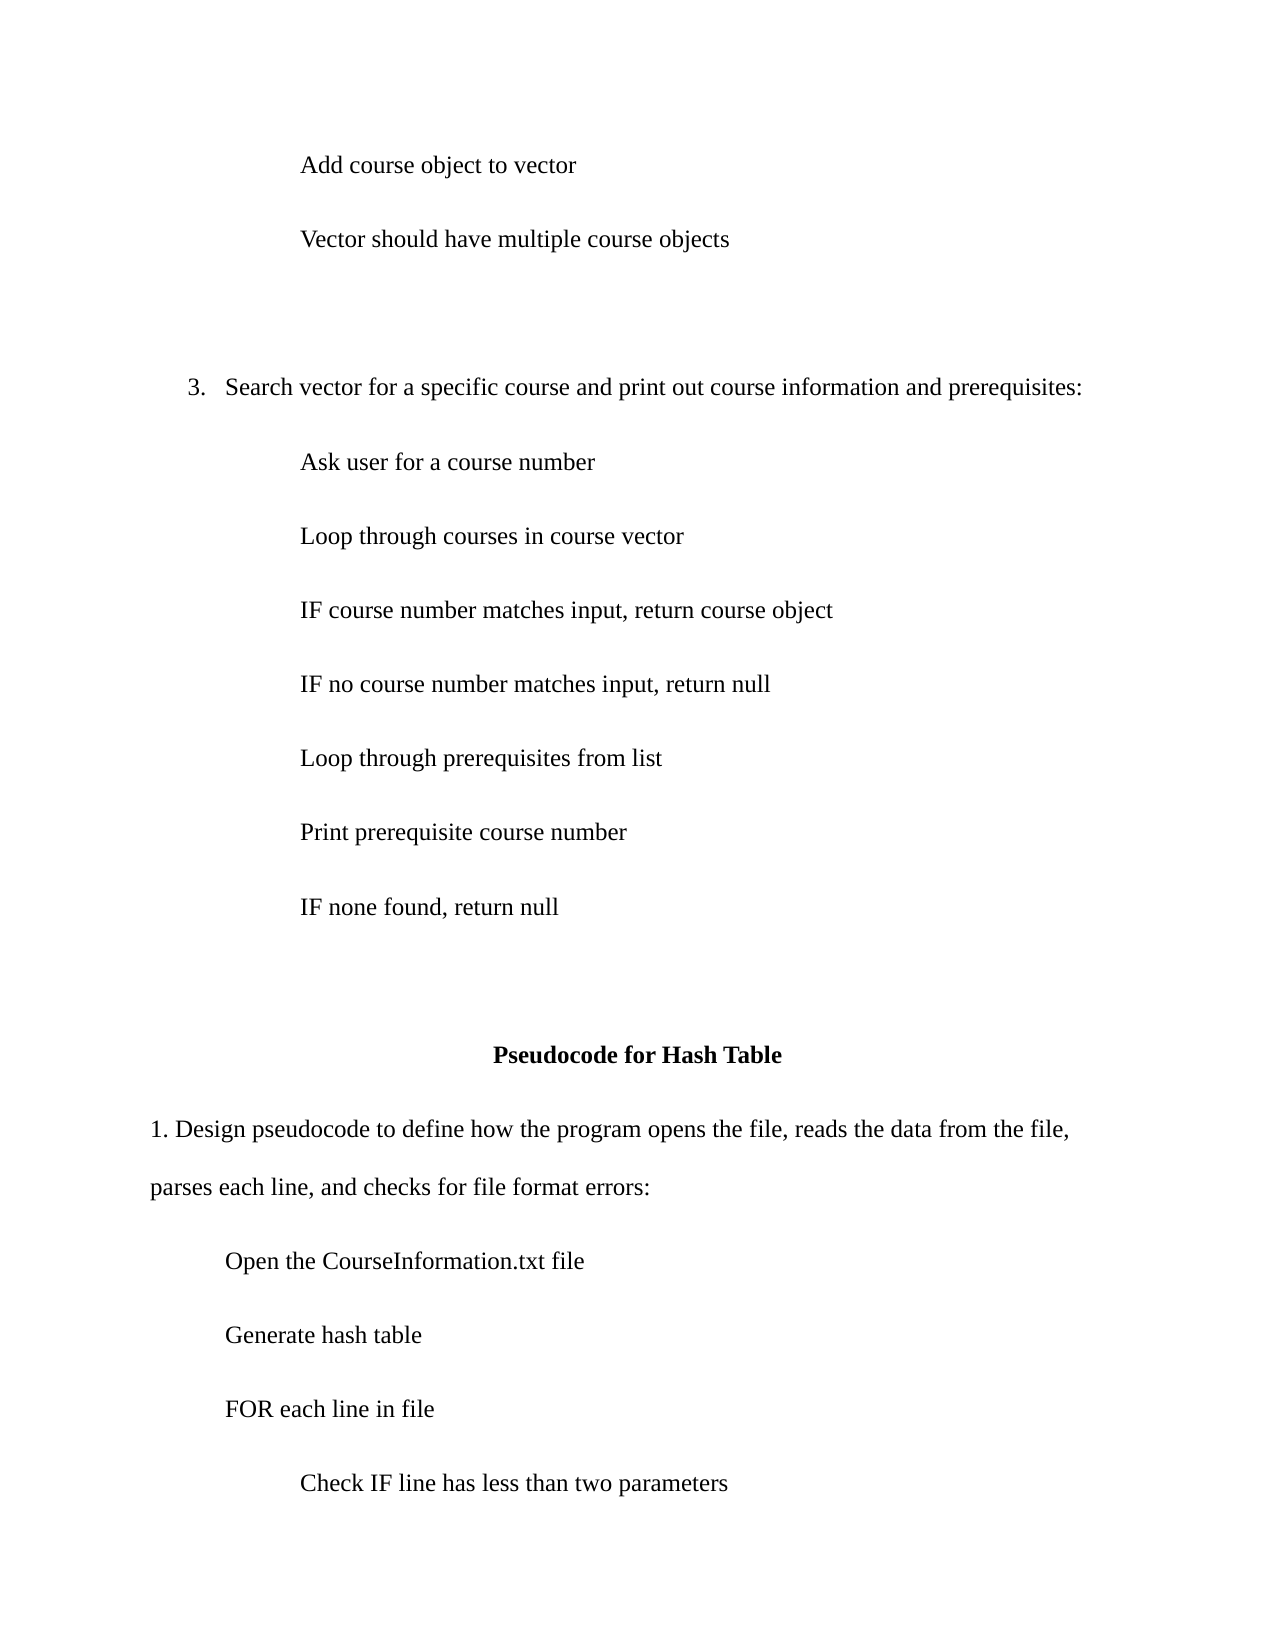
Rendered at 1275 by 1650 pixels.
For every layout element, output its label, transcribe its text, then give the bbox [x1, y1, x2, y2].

list Search vector for a specific course and print out course information and prerequisites: [187, 372, 1125, 401]
text Generate hash table [150, 1320, 1125, 1349]
text Print prerequisite course number [150, 817, 1125, 846]
text IF no course number matches input, return null [150, 669, 1125, 698]
text Vector should have multiple course objects [150, 224, 1125, 253]
text Ask user for a course number [150, 447, 1125, 475]
text Loop through prerequisites from list [150, 743, 1125, 772]
text 1. Design pseudocode to define how the program opens the file, reads the data from the file, parses each line, and checks for file format errors: [150, 1114, 1125, 1200]
text Check IF line has less than two parameters [150, 1468, 1125, 1497]
text Pseudocode for Hash Table [150, 1040, 1125, 1069]
text Add course object to vector [150, 150, 1125, 179]
text IF none found, return null [150, 892, 1125, 920]
text Loop through courses in course vector [150, 521, 1125, 549]
text FOR each line in file [150, 1394, 1125, 1423]
text Open the CourseInformation.txt file [150, 1246, 1125, 1274]
text IF course number matches input, return course object [150, 595, 1125, 624]
